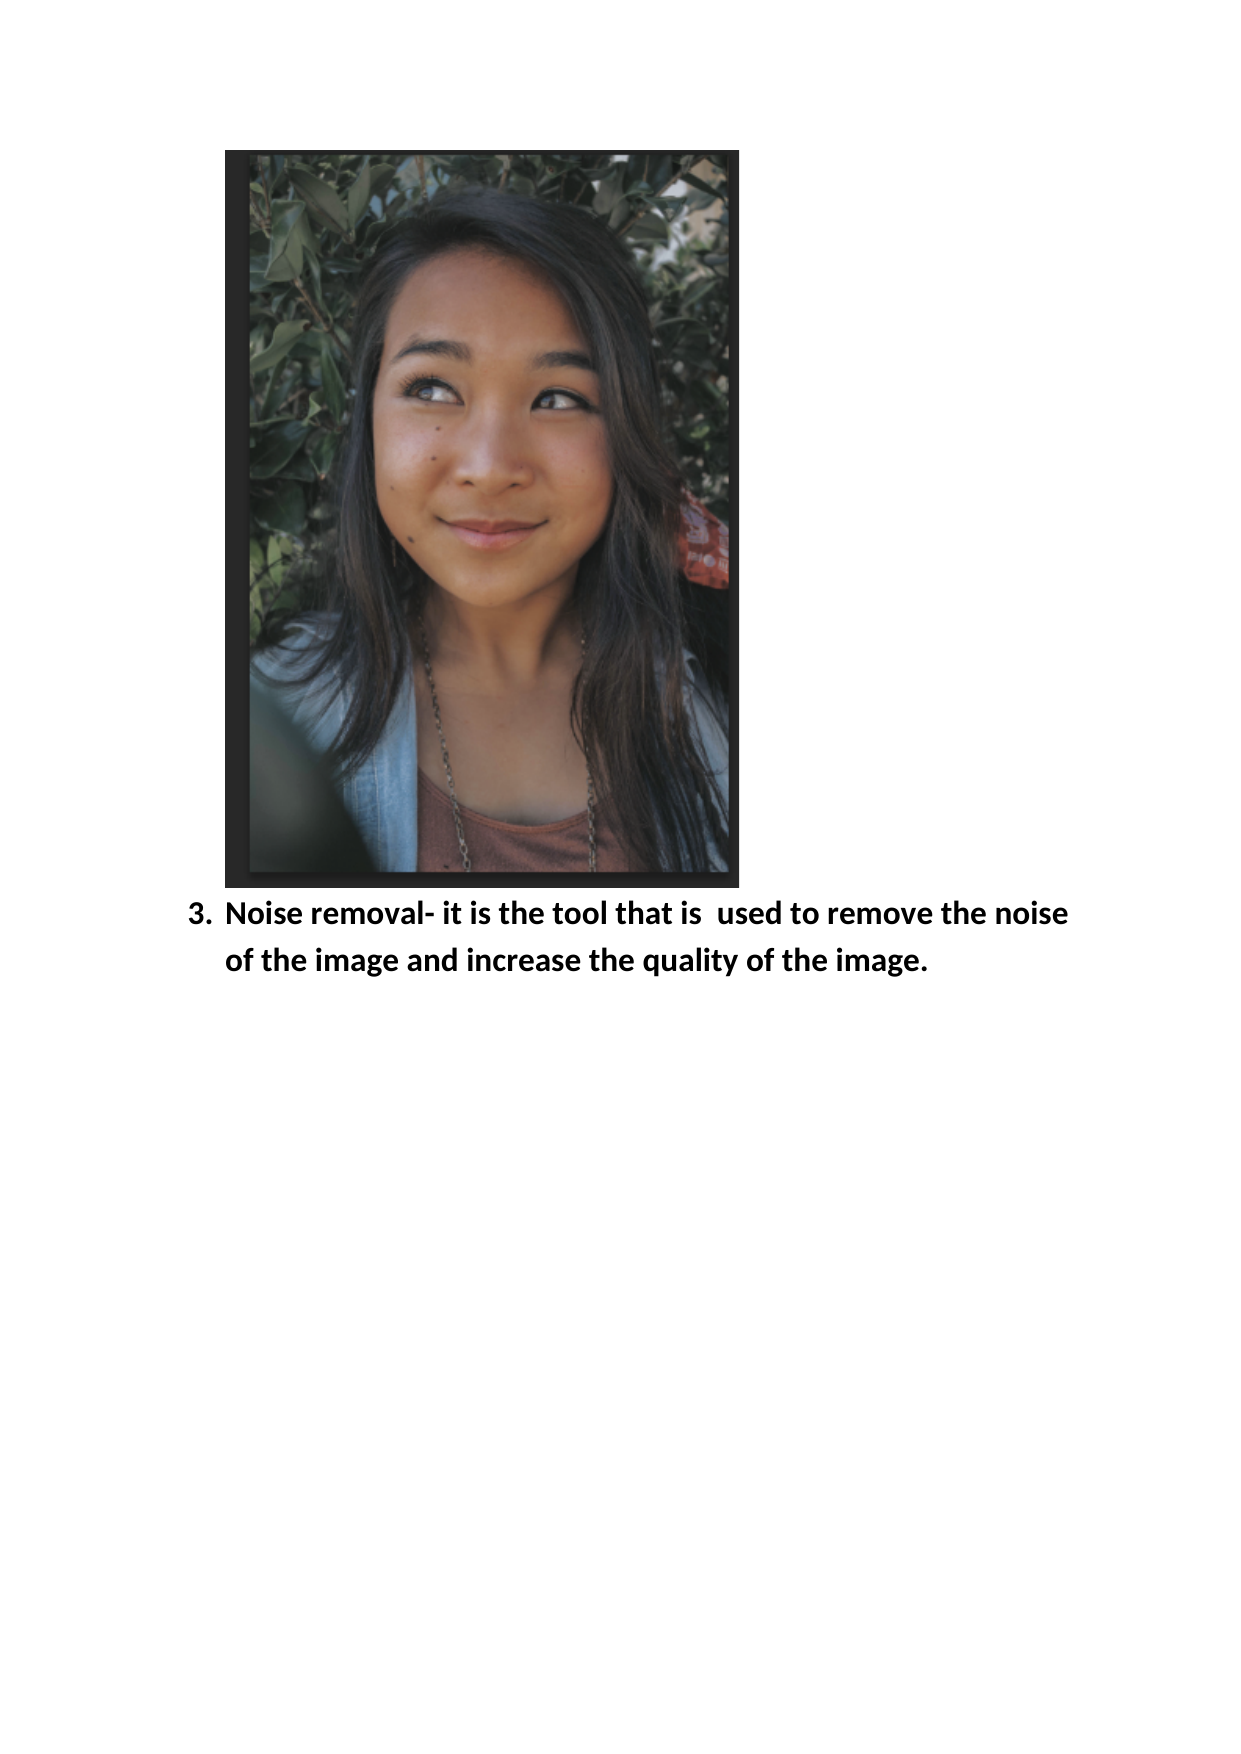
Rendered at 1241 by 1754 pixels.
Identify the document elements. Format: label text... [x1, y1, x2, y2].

picture [225, 150, 740, 888]
list Noise removal- it is the tool that is used to remove the noise of the image and increase the quality of the image. [187, 892, 1090, 979]
